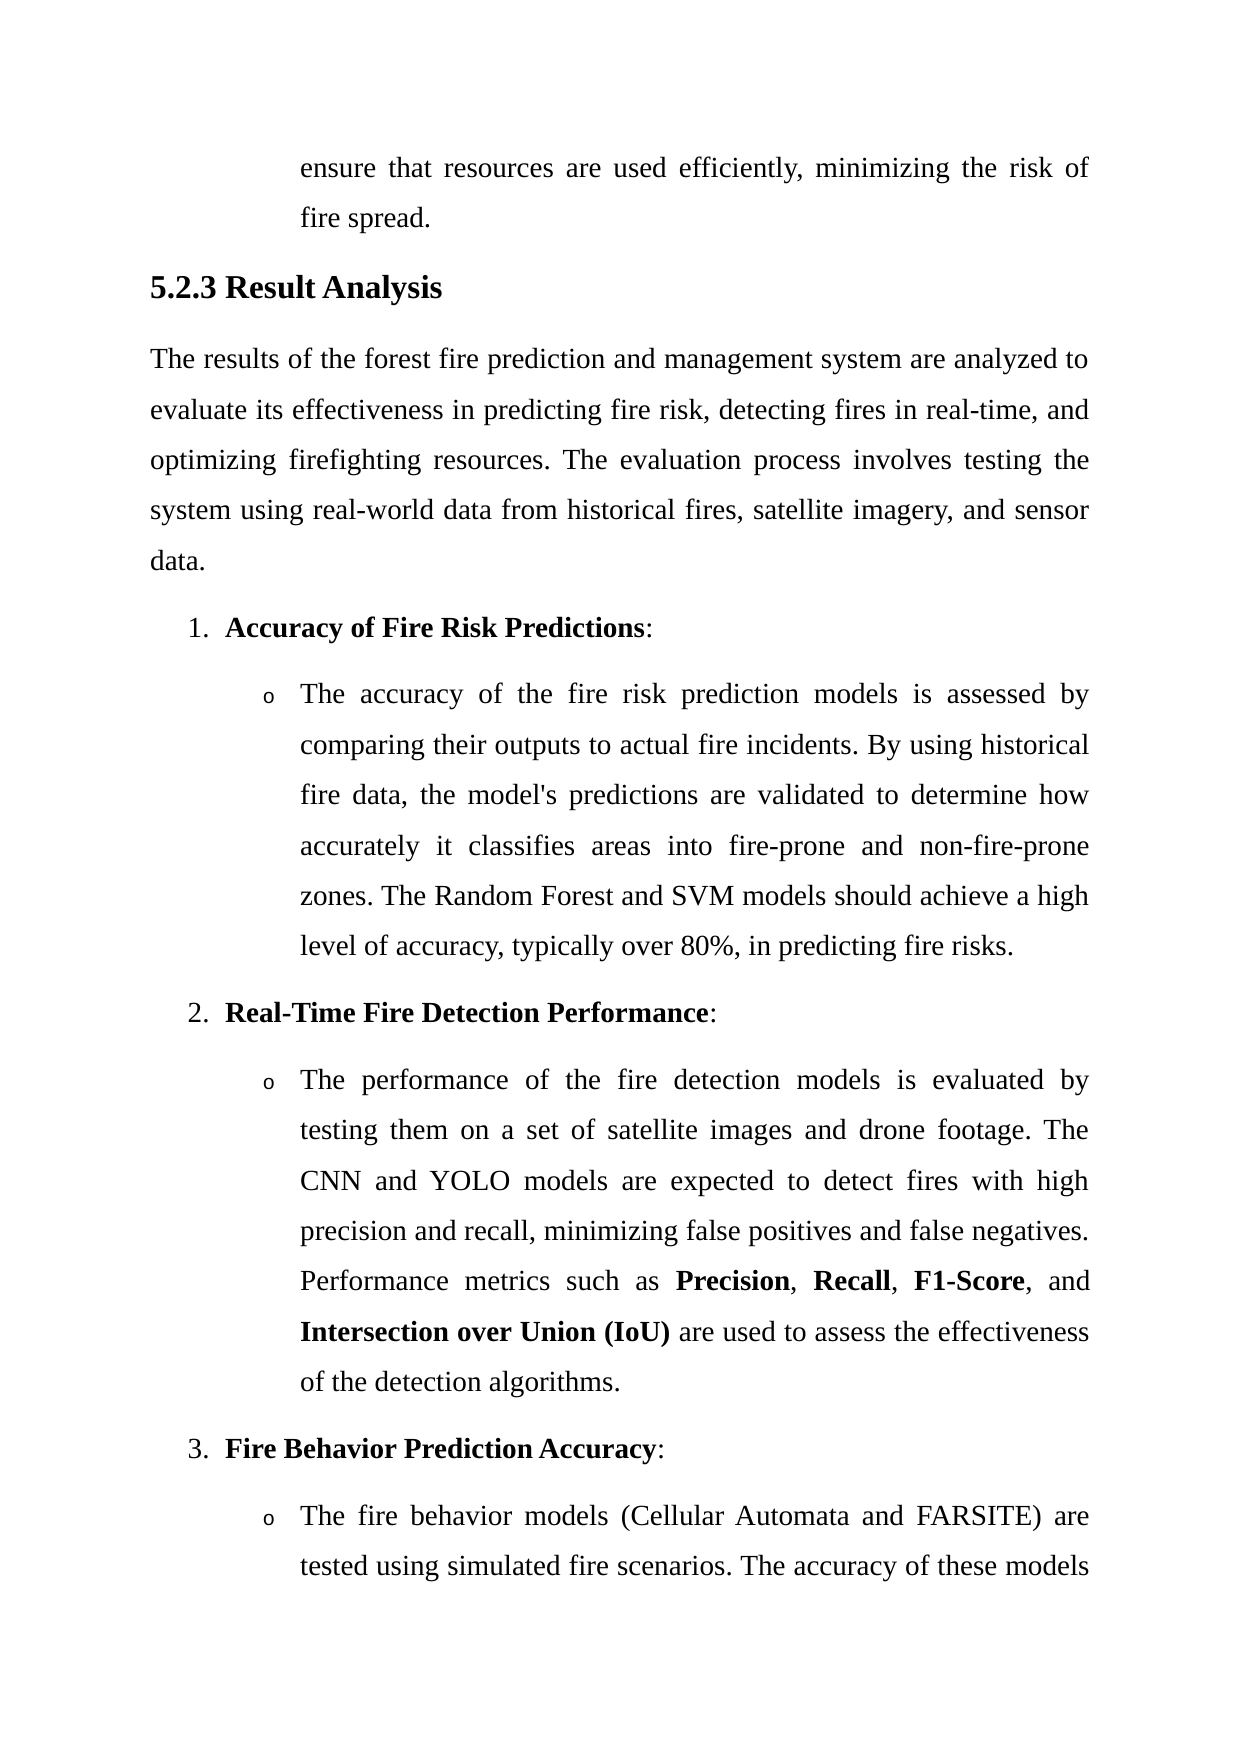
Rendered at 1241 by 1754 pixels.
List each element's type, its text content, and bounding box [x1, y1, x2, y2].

list The accuracy of the fire risk prediction models is assessed by comparing their outputs to actual fire incidents. By using historical fire data, the model's predictions are validated to determine how accurately it classifies areas into fire-prone and non-fire-prone zones. The Random Forest and SVM models should achieve a high level of accuracy, typically over 80%, in predicting fire risks. [262, 677, 1090, 962]
list The performance of the fire detection models is evaluated by testing them on a set of satellite images and drone footage. The CNN and YOLO models are expected to detect fires with high precision and recall, minimizing false positives and false negatives. Performance metrics such as Precision, Recall, F1-Score, and Intersection over Union (IoU) are used to assess the effectiveness of the detection algorithms. [262, 1062, 1090, 1398]
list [262, 1498, 1090, 1582]
list Accuracy of Fire Risk Predictions: [187, 610, 1090, 643]
text 5.2.3 Result Analysis [150, 267, 1090, 306]
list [262, 150, 1090, 234]
text The results of the forest fire prediction and management system are analyzed to evaluate its effectiveness in predicting fire risk, detecting fires in real-time, and optimizing firefighting resources. The evaluation process involves testing the system using real-world data from historical fires, satellite imagery, and sensor data. [150, 341, 1090, 576]
list Real-Time Fire Detection Performance: [187, 995, 1090, 1029]
list Fire Behavior Prediction Accuracy: [187, 1431, 1090, 1464]
